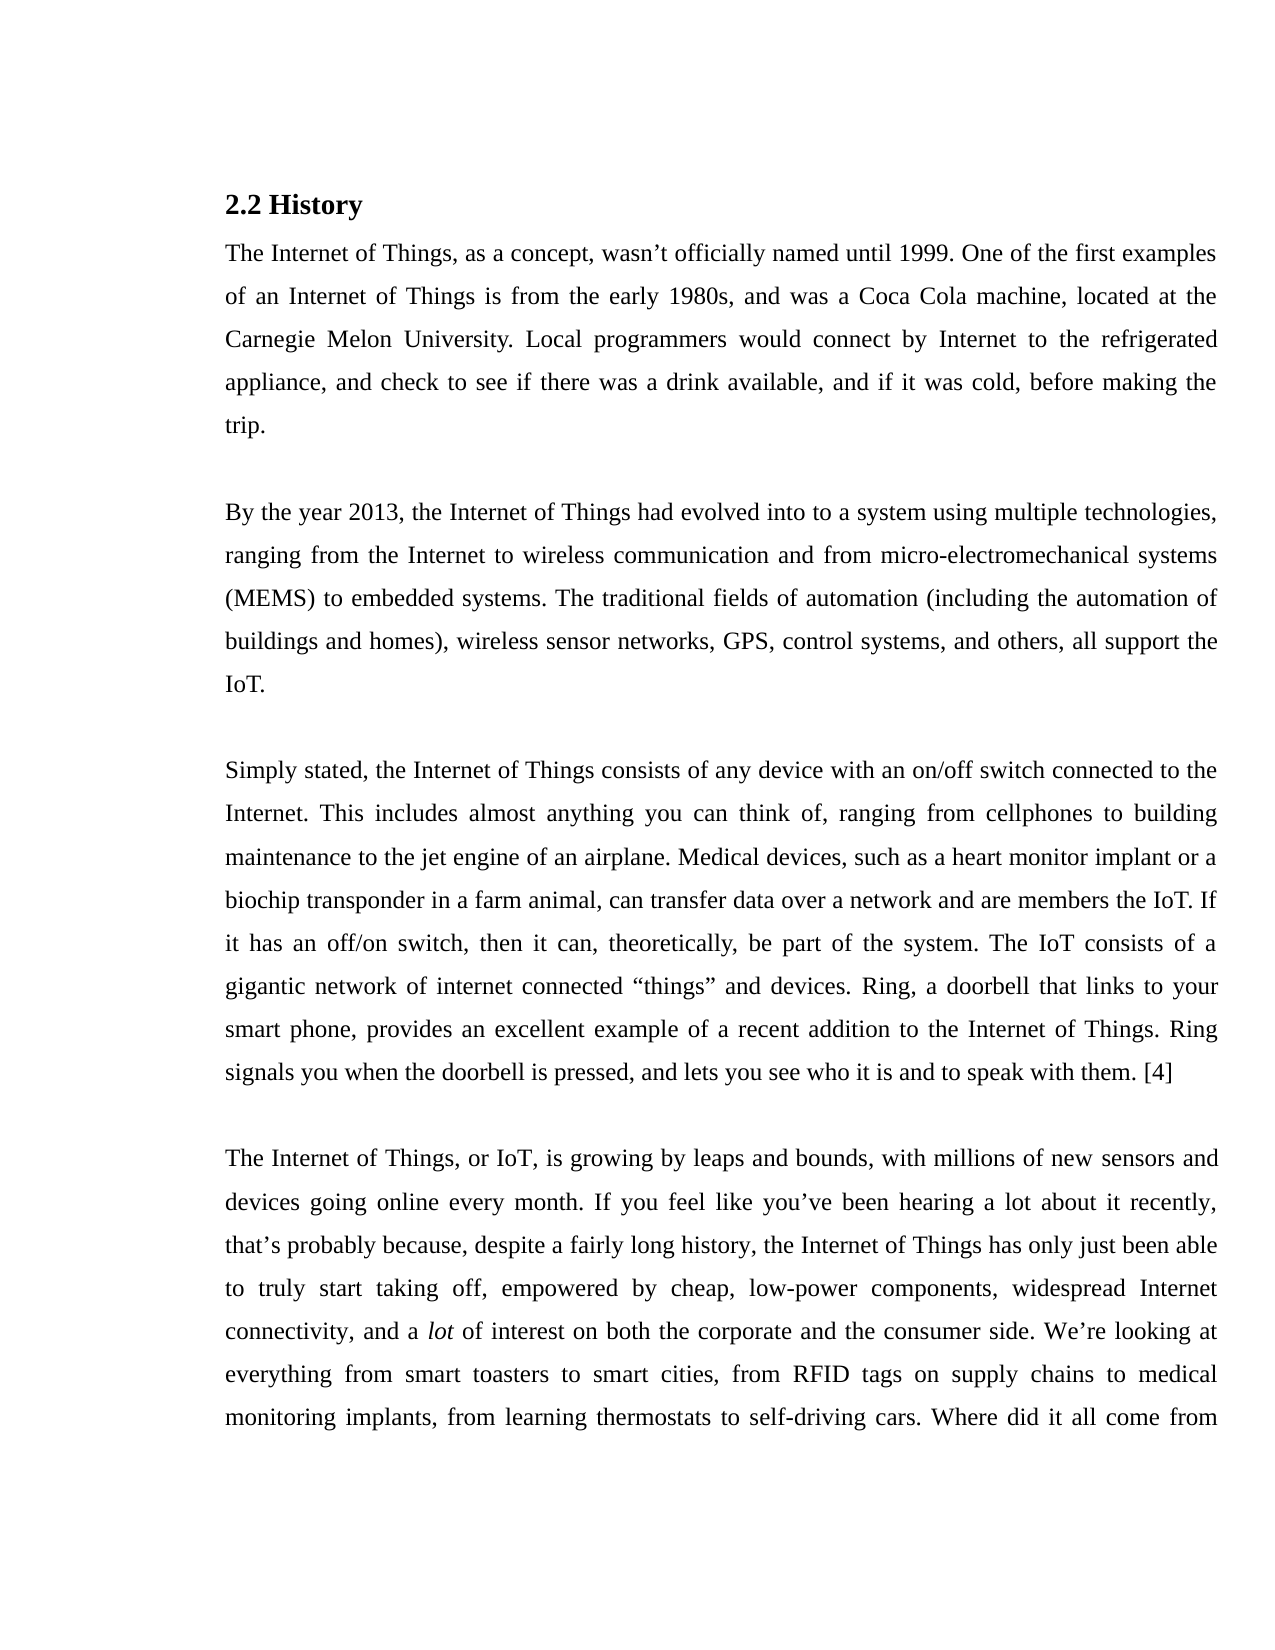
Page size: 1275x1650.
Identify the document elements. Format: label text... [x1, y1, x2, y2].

subtitle 2.2 History [225, 187, 1219, 221]
text The Internet of Things, as a concept, wasn’t officially named until 1999. One of the first examples of an Internet of Things is from the early 1980s, and was a Coca Cola machine, located at the Carnegie Melon University. Local programmers would connect by Internet to the refrigerated appliance, and check to see if there was a drink available, and if it was cold, before making the trip. [225, 238, 1219, 439]
text Simply stated, the Internet of Things consists of any device with an on/off switch connected to the Internet. This includes almost anything you can think of, ranging from cellphones to building maintenance to the jet engine of an airplane. Medical devices, such as a heart monitor implant or a biochip transponder in a farm animal, can transfer data over a network and are members the IoT. If it has an off/on switch, then it can, theoretically, be part of the system. The IoT consists of a gigantic network of internet connected “things” and devices. Ring, a doorbell that links to your smart phone, provides an excellent example of a recent addition to the Internet of Things. Ring signals you when the doorbell is pressed, and lets you see who it is and to speak with them. [225, 755, 1219, 1086]
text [225, 1143, 1219, 1431]
text By the year 2013, the Internet of Things had evolved into to a system using multiple technologies, ranging from the Internet to wireless communication and from micro-electromechanical systems (MEMS) to embedded systems. The traditional fields of automation (including the automation of buildings and homes), wireless sensor networks, GPS, control systems, and others, all support the IoT. [225, 497, 1219, 698]
